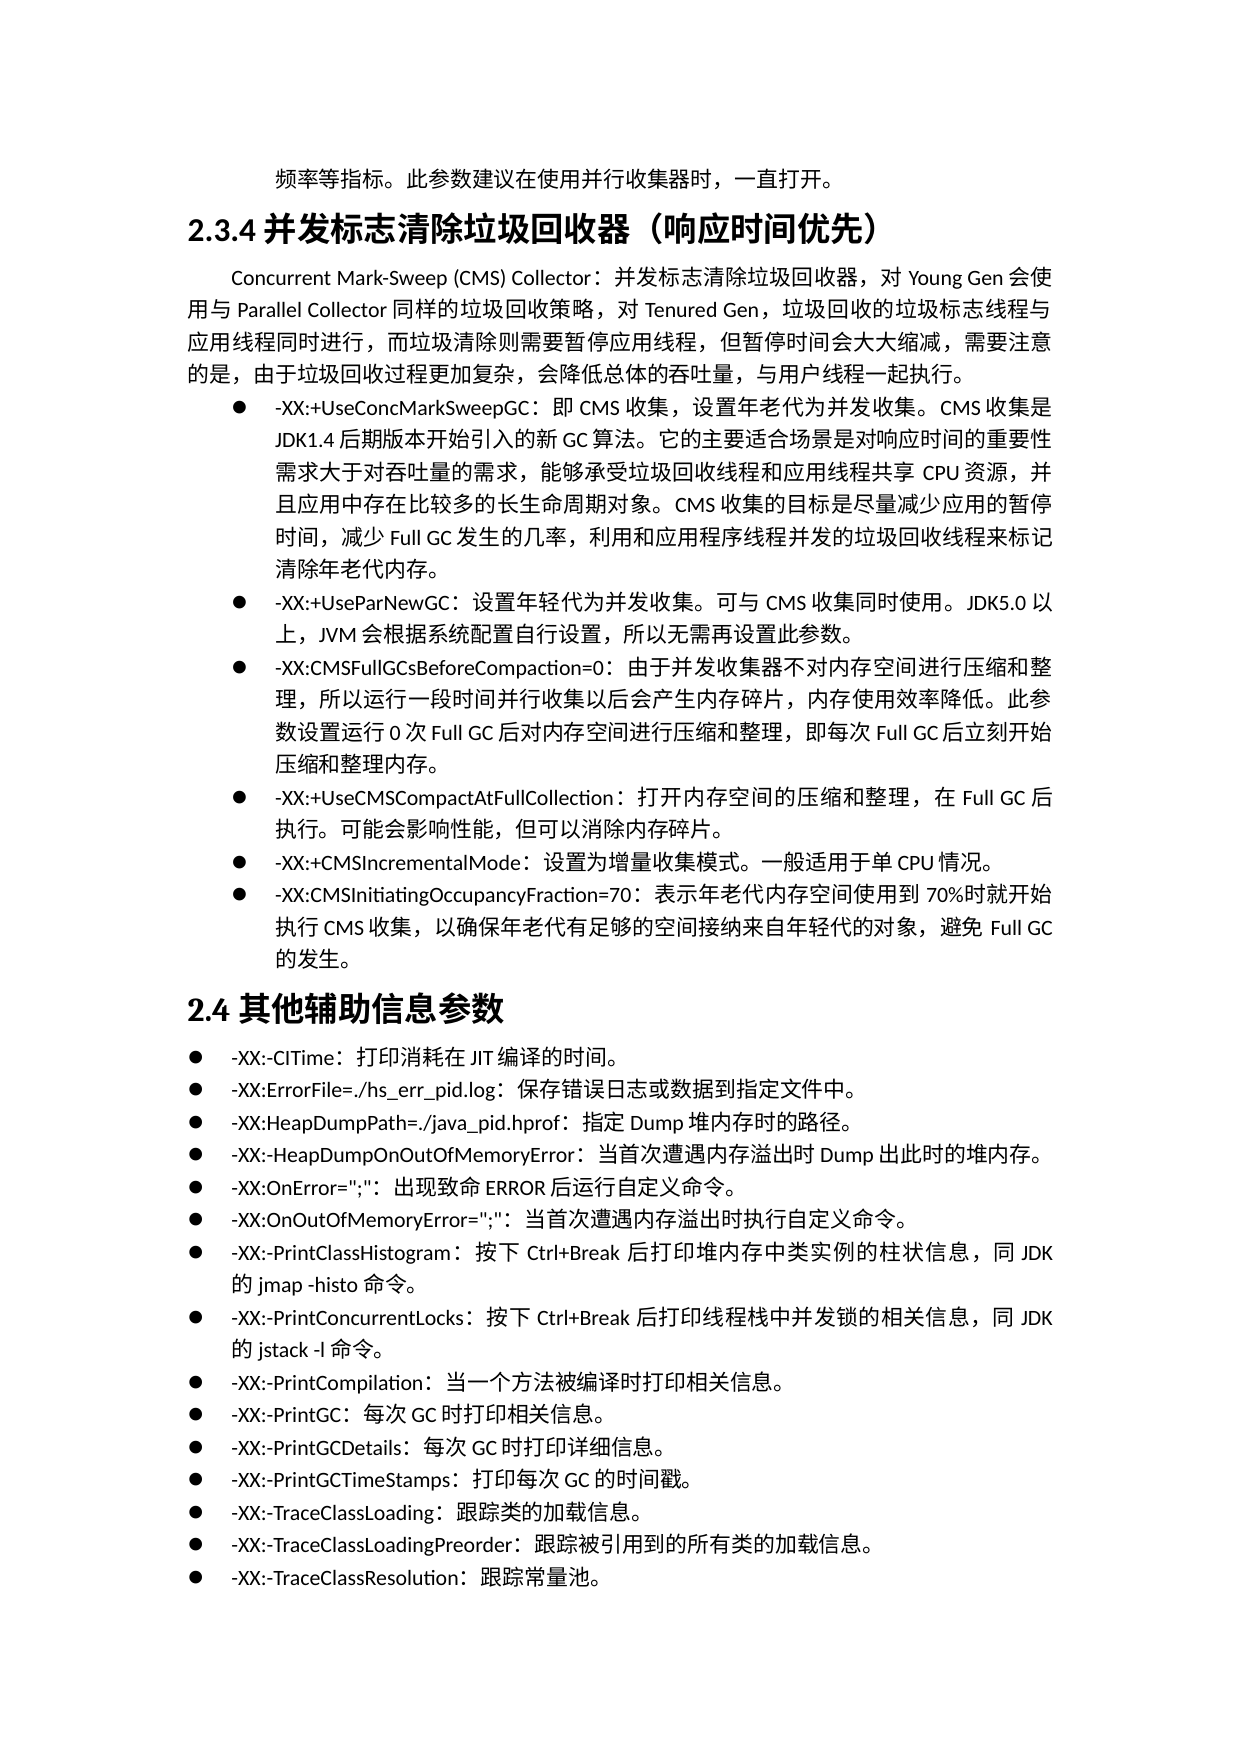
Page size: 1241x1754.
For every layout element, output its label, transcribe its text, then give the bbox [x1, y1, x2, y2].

list -XX:-HeapDumpOnOutOfMemoryError：当首次遭遇内存溢出时Dump出此时的堆内存。 [187, 1137, 1053, 1169]
list -XX:+UseParNewGC：设置年轻代为并发收集。可与CMS收集同时使用。JDK5.0以上，JVM会根据系统配置自行设置，所以无需再设置此参数。 [231, 584, 1053, 649]
list -XX:-PrintGC：每次GC时打印相关信息。 [187, 1397, 1053, 1429]
list -XX:OnOutOfMemoryError=";"：当首次遭遇内存溢出时执行自定义命令。 [187, 1202, 1053, 1234]
list -XX:-PrintGCTimeStamps：打印每次GC的时间戳。 [187, 1462, 1053, 1494]
list -XX:OnError=";"：出现致命ERROR后运行自定义命令。 [187, 1169, 1053, 1202]
list -XX:+CMSIncrementalMode：设置为增量收集模式。一般适用于单CPU情况。 [231, 844, 1053, 877]
list -XX:-TraceClassLoading：跟踪类的加载信息。 [187, 1494, 1053, 1527]
list -XX:CMSInitiatingOccupancyFraction=70：表示年老代内存空间使用到70%时就开始执行CMS收集，以确保年老代有足够的空间接纳来自年轻代的对象，避免Full GC的发生。 [231, 877, 1053, 974]
list -XX:HeapDumpPath=./java_pid.hprof：指定Dump堆内存时的路径。 [187, 1104, 1053, 1137]
list -XX:-PrintGCDetails：每次GC时打印详细信息。 [187, 1429, 1053, 1462]
list -XX:-PrintConcurrentLocks：按下 Ctrl+Break 后打印线程栈中并发锁的相关信息，同JDK的 jstack -l 命令。 [187, 1299, 1053, 1364]
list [231, 162, 1053, 194]
list -XX:-PrintCompilation：当一个方法被编译时打印相关信息。 [187, 1364, 1053, 1397]
list -XX:-CITime：打印消耗在JIT编译的时间。 [187, 1039, 1053, 1072]
text Concurrent Mark-Sweep (CMS) Collector：并发标志清除垃圾回收器，对Young Gen会使用与Parallel Collector同样的垃圾回收策略，对Tenured Gen，垃圾回收的垃圾标志线程与应用线程同时进行，而垃圾清除则需要暂停应用线程，但暂停时间会大大缩减，需要注意的是，由于垃圾回收过程更加复杂，会降低总体的吞吐量，与用户线程一起执行。 [187, 259, 1053, 389]
list -XX:-TraceClassLoadingPreorder：跟踪被引用到的所有类的加载信息。 [187, 1527, 1053, 1559]
list -XX:+UseConcMarkSweepGC：即CMS收集，设置年老代为并发收集。CMS收集是JDK1.4后期版本开始引入的新GC算法。它的主要适合场景是对响应时间的重要性需求大于对吞吐量的需求，能够承受垃圾回收线程和应用线程共享CPU资源，并且应用中存在比较多的长生命周期对象。CMS收集的目标是尽量减少应用的暂停时间，减少Full GC发生的几率，利用和应用程序线程并发的垃圾回收线程来标记清除年老代内存。 [231, 389, 1053, 584]
subtitle 2.3.4 并发标志清除垃圾回收器（响应时间优先） [187, 194, 1053, 259]
subtitle 2.4 其他辅助信息参数 [187, 974, 1053, 1039]
list -XX:CMSFullGCsBeforeCompaction=0：由于并发收集器不对内存空间进行压缩和整理，所以运行一段时间并行收集以后会产生内存碎片，内存使用效率降低。此参数设置运行0次Full GC后对内存空间进行压缩和整理，即每次Full GC后立刻开始压缩和整理内存。 [231, 649, 1053, 779]
list -XX:ErrorFile=./hs_err_pid.log：保存错误日志或数据到指定文件中。 [187, 1072, 1053, 1104]
list -XX:-TraceClassResolution：跟踪常量池。 [187, 1559, 1053, 1592]
list -XX:-PrintClassHistogram：按下 Ctrl+Break 后打印堆内存中类实例的柱状信息，同JDK的 jmap -histo 命令。 [187, 1234, 1053, 1299]
list -XX:+UseCMSCompactAtFullCollection：打开内存空间的压缩和整理，在Full GC后执行。可能会影响性能，但可以消除内存碎片。 [231, 779, 1053, 844]
